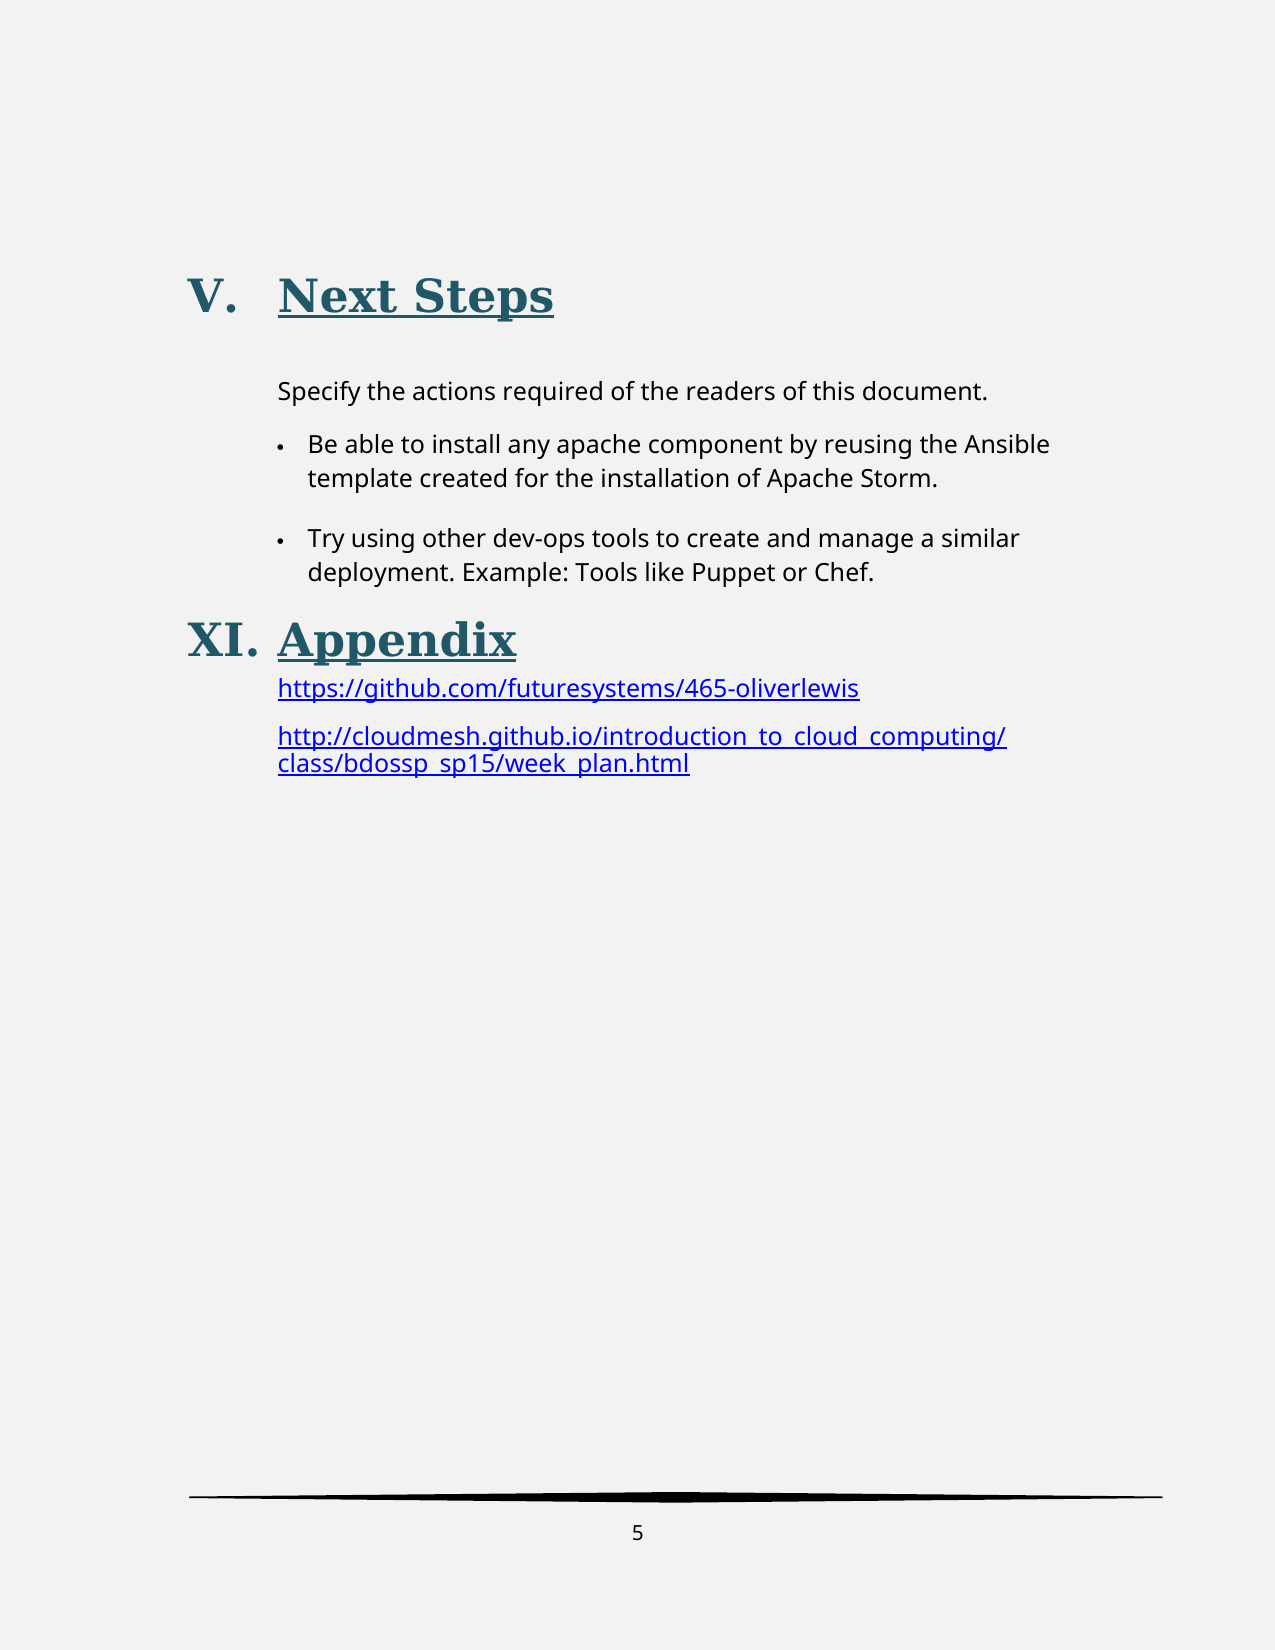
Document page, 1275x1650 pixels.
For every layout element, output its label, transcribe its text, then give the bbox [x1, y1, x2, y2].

list Be able to install any apache component by reusing the Ansible template created for the installation of Apache Storm. [277, 427, 1087, 495]
subtitle Next Steps [187, 269, 1087, 323]
text http://cloudmesh.github.io/introduction_to_cloud_computing/class/bdossp_sp15/week_plan.html [277, 723, 1087, 778]
text https://github.com/futuresystems/465-oliverlewis [277, 676, 1087, 703]
subtitle Appendix [187, 613, 1087, 667]
text Specify the actions required of the readers of this document. [277, 379, 1087, 406]
list Try using other dev-ops tools to create and manage a similar deployment. Example: Tools like Puppet or Chef. [277, 520, 1087, 588]
